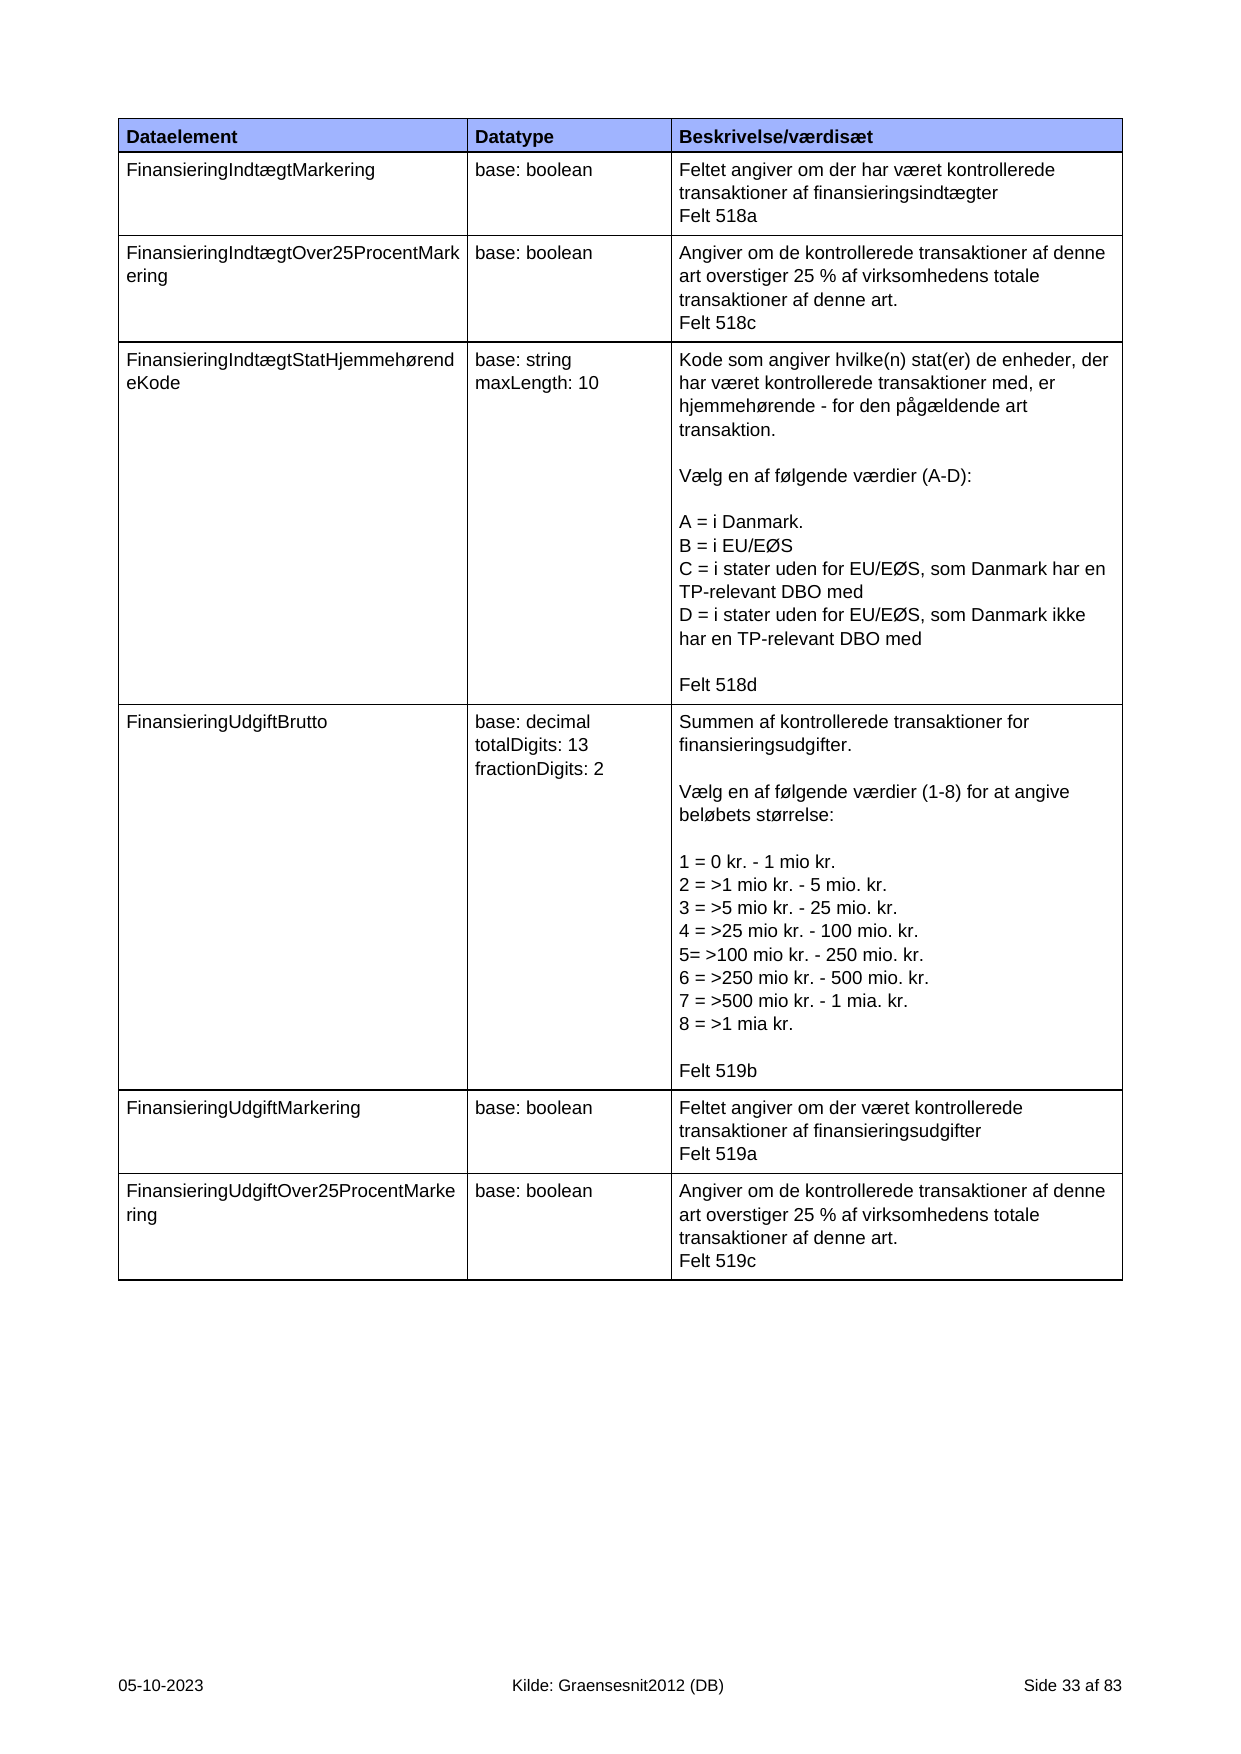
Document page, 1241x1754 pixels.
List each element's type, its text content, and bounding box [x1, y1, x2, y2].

table_cell base: string maxLength: 10 [468, 343, 671, 703]
table_cell FinansieringIndtægtOver25ProcentMarkering [119, 236, 467, 341]
table_cell FinansieringIndtægtMarkering [119, 153, 467, 234]
table_header Datatype [468, 119, 671, 151]
table_cell FinansieringUdgiftOver25ProcentMarkering [119, 1174, 467, 1279]
table_cell FinansieringUdgiftBrutto [119, 705, 467, 1089]
table_cell base: boolean [468, 1174, 671, 1279]
table_header Dataelement [119, 119, 467, 151]
table_cell Angiver om de kontrollerede transaktioner af denne art overstiger 25 % af virksomhedens totale transaktioner af denne art. Felt 518c [672, 236, 1122, 341]
table_cell Feltet angiver om der været kontrollerede transaktioner af finansieringsudgifter Felt 519a [672, 1091, 1122, 1173]
table_cell Kode som angiver hvilke(n) stat(er) de enheder, der har været kontrollerede transaktioner med, er hjemmehørende - for den pågældende art transaktion. Vælg en af følgende værdier (A-D): A = i Danmark. B = i EU/EØS C = i stater uden for EU/EØS, som Danmark har en TP-relevant DBO med D = i stater uden for EU/EØS, som Danmark ikke har en TP-relevant DBO med Felt 518d [672, 343, 1122, 703]
table_cell Summen af kontrollerede transaktioner for finansieringsudgifter. Vælg en af følgende værdier (1-8) for at angive beløbets størrelse: 1 = 0 kr. - 1 mio kr. 2 = >1 mio kr. - 5 mio. kr. 3 = >5 mio kr. - 25 mio. kr. 4 = >25 mio kr. - 100 mio. kr. 5= >100 mio kr. - 250 mio. kr. 6 = >250 mio kr. - 500 mio. kr. 7 = >500 mio kr. - 1 mia. kr. 8 = >1 mia kr. Felt 519b [672, 705, 1122, 1089]
table_header Beskrivelse/værdisæt [672, 119, 1122, 151]
table_cell base: boolean [468, 153, 671, 234]
table_cell FinansieringIndtægtStatHjemmehørendeKode [119, 343, 467, 703]
table_cell base: boolean [468, 1091, 671, 1173]
table_cell Angiver om de kontrollerede transaktioner af denne art overstiger 25 % af virksomhedens totale transaktioner af denne art. Felt 519c [672, 1174, 1122, 1279]
table_cell FinansieringUdgiftMarkering [119, 1091, 467, 1173]
table_cell base: decimal totalDigits: 13 fractionDigits: 2 [468, 705, 671, 1089]
table_cell base: boolean [468, 236, 671, 341]
table_cell Feltet angiver om der har været kontrollerede transaktioner af finansieringsindtægter Felt 518a [672, 153, 1122, 234]
